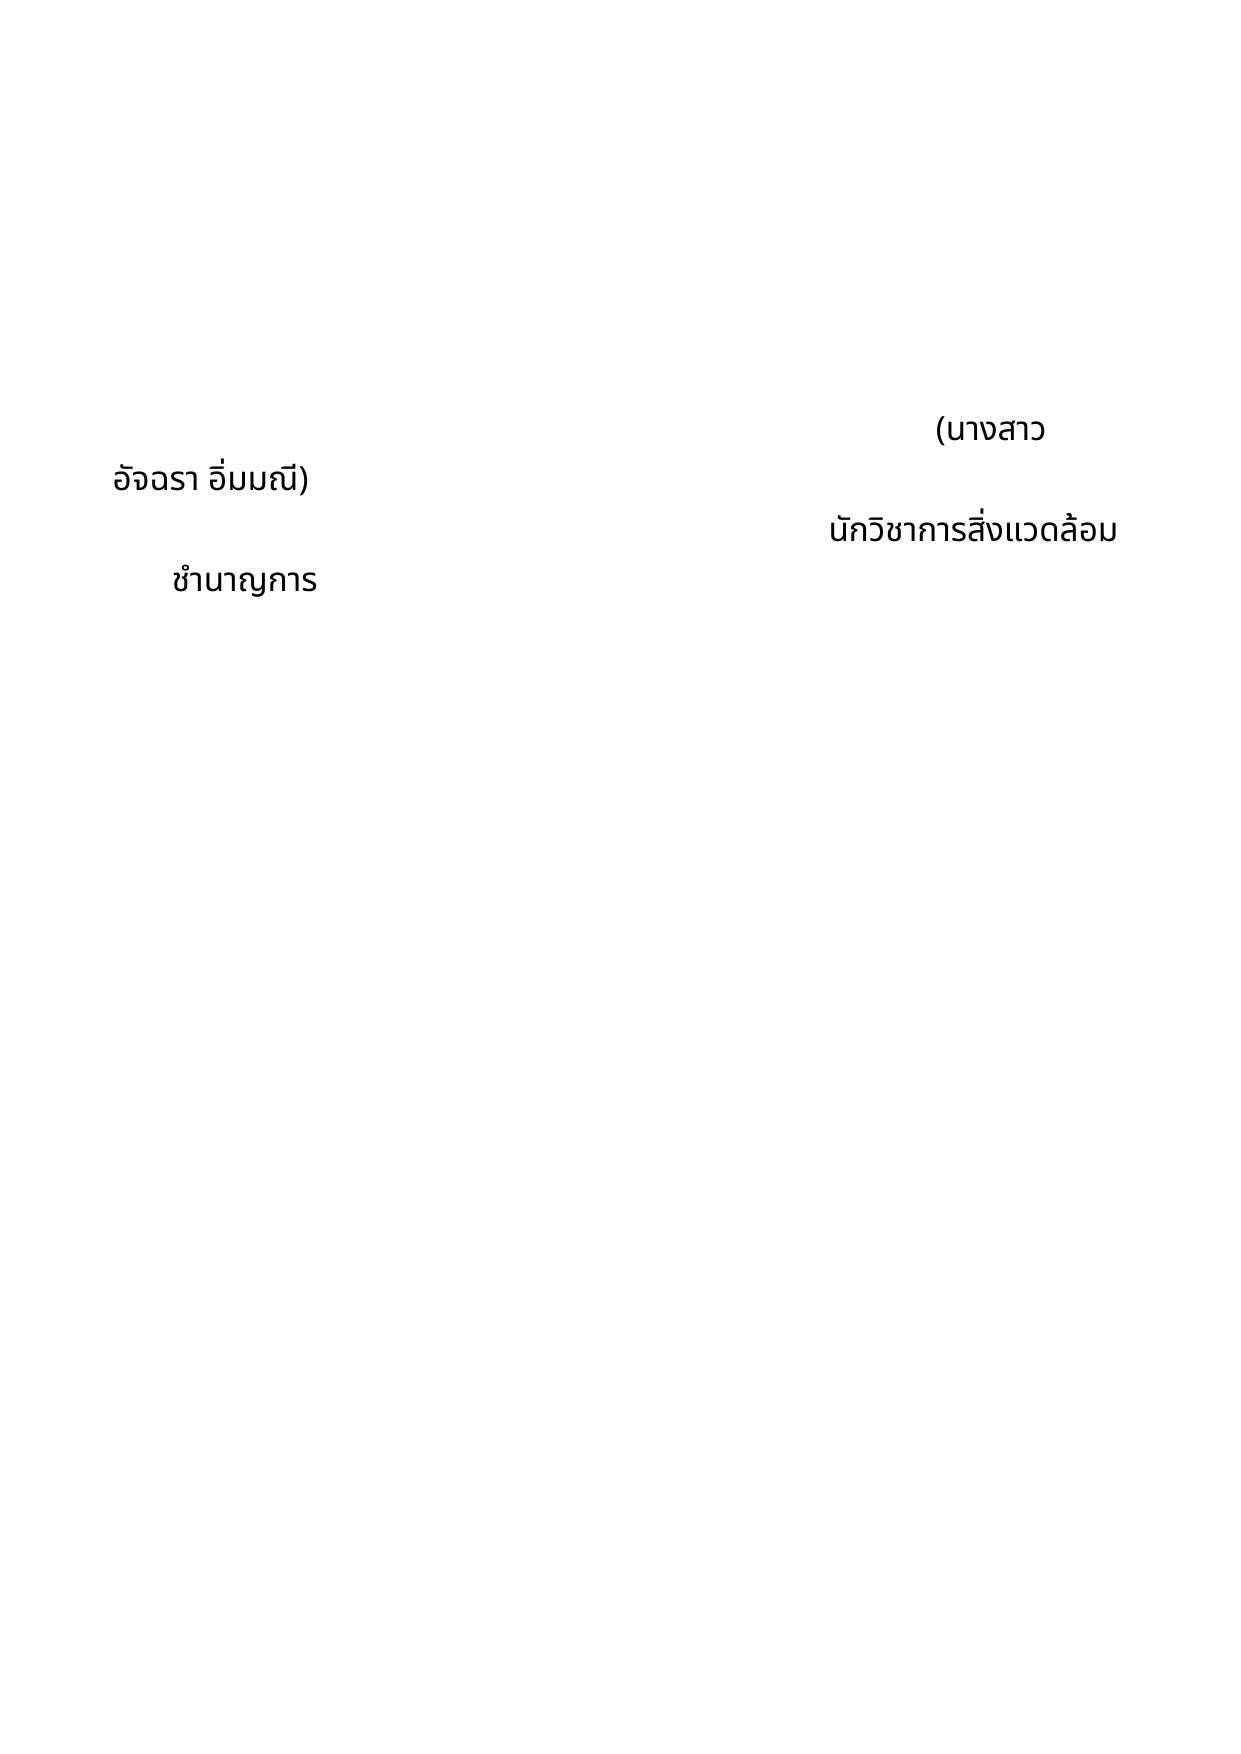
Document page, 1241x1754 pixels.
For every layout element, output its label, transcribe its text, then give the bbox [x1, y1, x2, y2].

title (นางสาวอัจฉรา อิ่มมณี) [112, 404, 1128, 506]
text นักวิชาการสิ่งแวดล้อมชำนาญการ [112, 506, 1128, 606]
